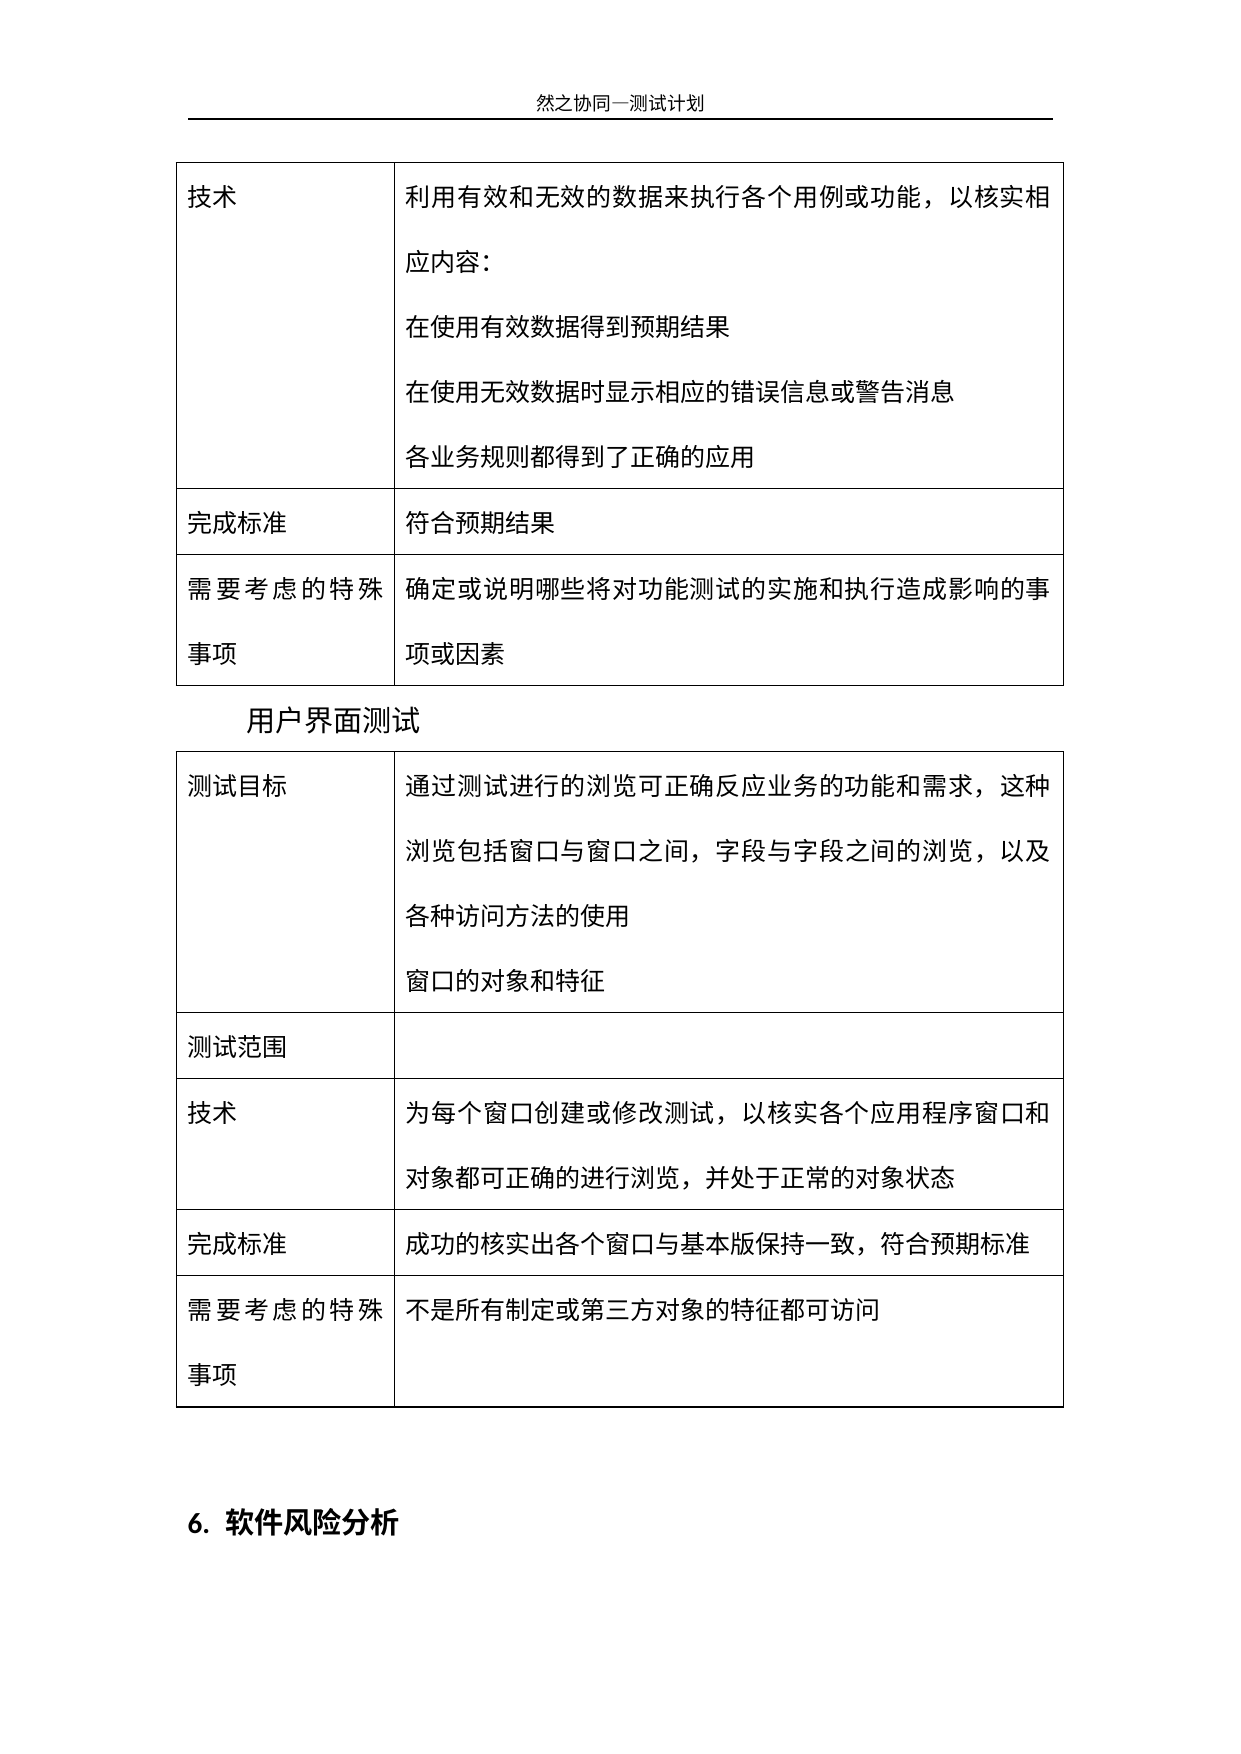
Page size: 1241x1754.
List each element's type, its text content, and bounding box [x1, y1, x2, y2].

table_cell 需要考虑的特殊事项 [177, 555, 394, 685]
table_cell 为每个窗口创建或修改测试，以核实各个应用程序窗口和对象都可正确的进行浏览，并处于正常的对象状态 [395, 1079, 1063, 1209]
table_header 通过测试进行的浏览可正确反应业务的功能和需求，这种浏览包括窗口与窗口之间，字段与字段之间的浏览，以及各种访问方法的使用 窗口的对象和特征 [395, 752, 1063, 1012]
table_cell 需要考虑的特殊事项 [177, 1276, 394, 1406]
table_cell 利用有效和无效的数据来执行各个用例或功能，以核实相应内容： 在使用有效数据得到预期结果 在使用无效数据时显示相应的错误信息或警告消息 各业务规则都得到了正确的应用 [395, 163, 1063, 488]
list 用户界面测试 [187, 686, 1053, 751]
table_cell 完成标准 [177, 1210, 394, 1275]
table_cell 确定或说明哪些将对功能测试的实施和执行造成影响的事项或因素 [395, 555, 1063, 685]
table_cell 技术 [177, 163, 394, 488]
table_cell 测试范围 [177, 1013, 394, 1078]
table_cell 成功的核实出各个窗口与基本版保持一致，符合预期标准 [395, 1210, 1063, 1275]
table_cell 不是所有制定或第三方对象的特征都可访问 [395, 1276, 1063, 1406]
table_cell 符合预期结果 [395, 489, 1063, 554]
table_cell [395, 1013, 1063, 1078]
text 软件风险分析 [187, 1489, 1053, 1554]
table_header 测试目标 [177, 752, 394, 1012]
table_cell 技术 [177, 1079, 394, 1209]
table_cell 完成标准 [177, 489, 394, 554]
